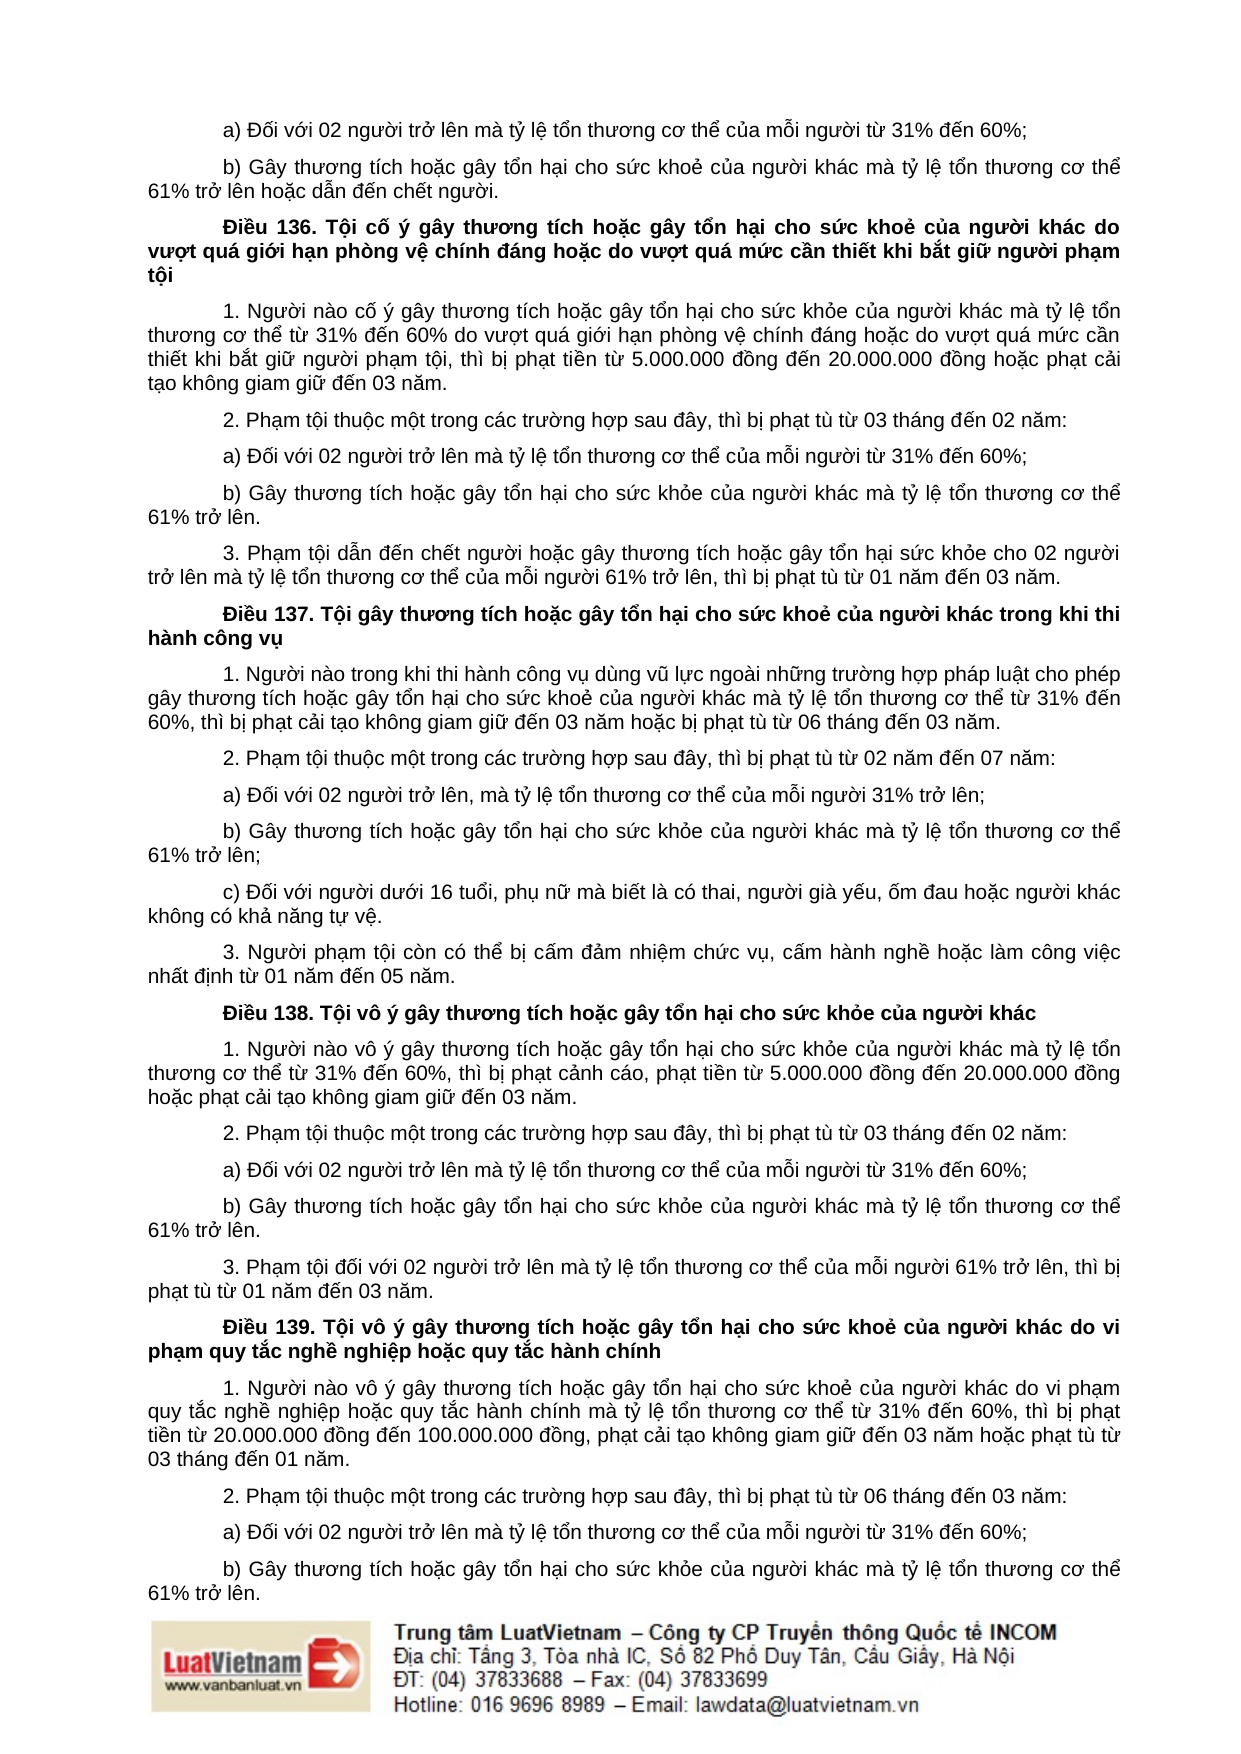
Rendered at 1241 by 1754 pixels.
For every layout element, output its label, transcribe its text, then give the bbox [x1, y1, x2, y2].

text 3. Người phạm tội còn có thể bị cấm đảm nhiệm chức vụ, cấm hành nghề hoặc làm công việc nhất định từ 01 năm đến 05 năm. [148, 940, 1122, 988]
text 1. Người nào vô ý gây thương tích hoặc gây tổn hại cho sức khoẻ của người khác do vi phạm quy tắc nghề nghiệp hoặc quy tắc hành chính mà tỷ lệ tổn thương cơ thể từ 31% đến 60%, thì bị phạt tiền từ 20.000.000 đồng đến 100.000.000 đồng, phạt cải tạo không giam giữ đến 03 năm hoặc phạt tù từ 03 tháng đến 01 năm. [148, 1375, 1122, 1471]
text 1. Người nào trong khi thi hành công vụ dùng vũ lực ngoài những trường hợp pháp luật cho phép gây thương tích hoặc gây tổn hại cho sức khoẻ của người khác mà tỷ lệ tổn thương cơ thể từ 31% đến 60%, thì bị phạt cải tạo không giam giữ đến 03 năm hoặc bị phạt tù từ 06 tháng đến 03 năm. [148, 662, 1122, 734]
text Điều 137. Tội gây thương tích hoặc gây tổn hại cho sức khoẻ của người khác trong khi thi hành công vụ [148, 601, 1122, 649]
text a) Đối với 02 người trở lên mà tỷ lệ tổn thương cơ thể của mỗi người từ 31% đến 60%; [148, 444, 1122, 468]
text b) Gây thương tích hoặc gây tổn hại cho sức khỏe của người khác mà tỷ lệ tổn thương cơ thể 61% trở lên. [148, 1557, 1122, 1604]
text b) Gây thương tích hoặc gây tổn hại cho sức khỏe của người khác mà tỷ lệ tổn thương cơ thể 61% trở lên. [148, 1194, 1122, 1242]
text b) Gây thương tích hoặc gây tổn hại cho sức khỏe của người khác mà tỷ lệ tổn thương cơ thể 61% trở lên; [148, 819, 1122, 867]
text 1. Người nào cố ý gây thương tích hoặc gây tổn hại cho sức khỏe của người khác mà tỷ lệ tổn thương cơ thể từ 31% đến 60% do vượt quá giới hạn phòng vệ chính đáng hoặc do vượt quá mức cần thiết khi bắt giữ người phạm tội, thì bị phạt tiền từ 5.000.000 đồng đến 20.000.000 đồng hoặc phạt cải tạo không giam giữ đến 03 năm. [148, 299, 1122, 395]
text a) Đối với 02 người trở lên mà tỷ lệ tổn thương cơ thể của mỗi người từ 31% đến 60%; [148, 118, 1122, 142]
text 2. Phạm tội thuộc một trong các trường hợp sau đây, thì bị phạt tù từ 02 năm đến 07 năm: [148, 746, 1122, 770]
text a) Đối với 02 người trở lên, mà tỷ lệ tổn thương cơ thể của mỗi người 31% trở lên; [148, 783, 1122, 807]
picture [147, 1615, 1087, 1731]
text b) Gây thương tích hoặc gây tổn hại cho sức khỏe của người khác mà tỷ lệ tổn thương cơ thể 61% trở lên. [148, 481, 1122, 528]
text a) Đối với 02 người trở lên mà tỷ lệ tổn thương cơ thể của mỗi người từ 31% đến 60%; [148, 1158, 1122, 1182]
text 2. Phạm tội thuộc một trong các trường hợp sau đây, thì bị phạt tù từ 06 tháng đến 03 năm: [148, 1484, 1122, 1508]
text 2. Phạm tội thuộc một trong các trường hợp sau đây, thì bị phạt tù từ 03 tháng đến 02 năm: [148, 1121, 1122, 1145]
text Điều 136. Tội cố ý gây thương tích hoặc gây tổn hại cho sức khoẻ của người khác do vượt quá giới hạn phòng vệ chính đáng hoặc do vượt quá mức cần thiết khi bắt giữ người phạm tội [148, 215, 1122, 287]
text b) Gây thương tích hoặc gây tổn hại cho sức khoẻ của người khác mà tỷ lệ tổn thương cơ thể 61% trở lên hoặc dẫn đến chết người. [148, 154, 1122, 202]
text 2. Phạm tội thuộc một trong các trường hợp sau đây, thì bị phạt tù từ 03 tháng đến 02 năm: [148, 408, 1122, 432]
text 3. Phạm tội dẫn đến chết người hoặc gây thương tích hoặc gây tổn hại sức khỏe cho 02 người trở lên mà tỷ lệ tổn thương cơ thể của mỗi người 61% trở lên, thì bị phạt tù từ 01 năm đến 03 năm. [148, 541, 1122, 589]
text Điều 138. Tội vô ý gây thương tích hoặc gây tổn hại cho sức khỏe của người khác [148, 1000, 1122, 1024]
text c) Đối với người dưới 16 tuổi, phụ nữ mà biết là có thai, người già yếu, ốm đau hoặc người khác không có khả năng tự vệ. [148, 879, 1122, 927]
text Điều 139. Tội vô ý gây thương tích hoặc gây tổn hại cho sức khoẻ của người khác do vi phạm quy tắc nghề nghiệp hoặc quy tắc hành chính [148, 1315, 1122, 1363]
text a) Đối với 02 người trở lên mà tỷ lệ tổn thương cơ thể của mỗi người từ 31% đến 60%; [148, 1520, 1122, 1544]
text 1. Người nào vô ý gây thương tích hoặc gây tổn hại cho sức khỏe của người khác mà tỷ lệ tổn thương cơ thể từ 31% đến 60%, thì bị phạt cảnh cáo, phạt tiền từ 5.000.000 đồng đến 20.000.000 đồng hoặc phạt cải tạo không giam giữ đến 03 năm. [148, 1037, 1122, 1109]
text 3. Phạm tội đối với 02 người trở lên mà tỷ lệ tổn thương cơ thể của mỗi người 61% trở lên, thì bị phạt tù từ 01 năm đến 03 năm. [148, 1254, 1122, 1302]
